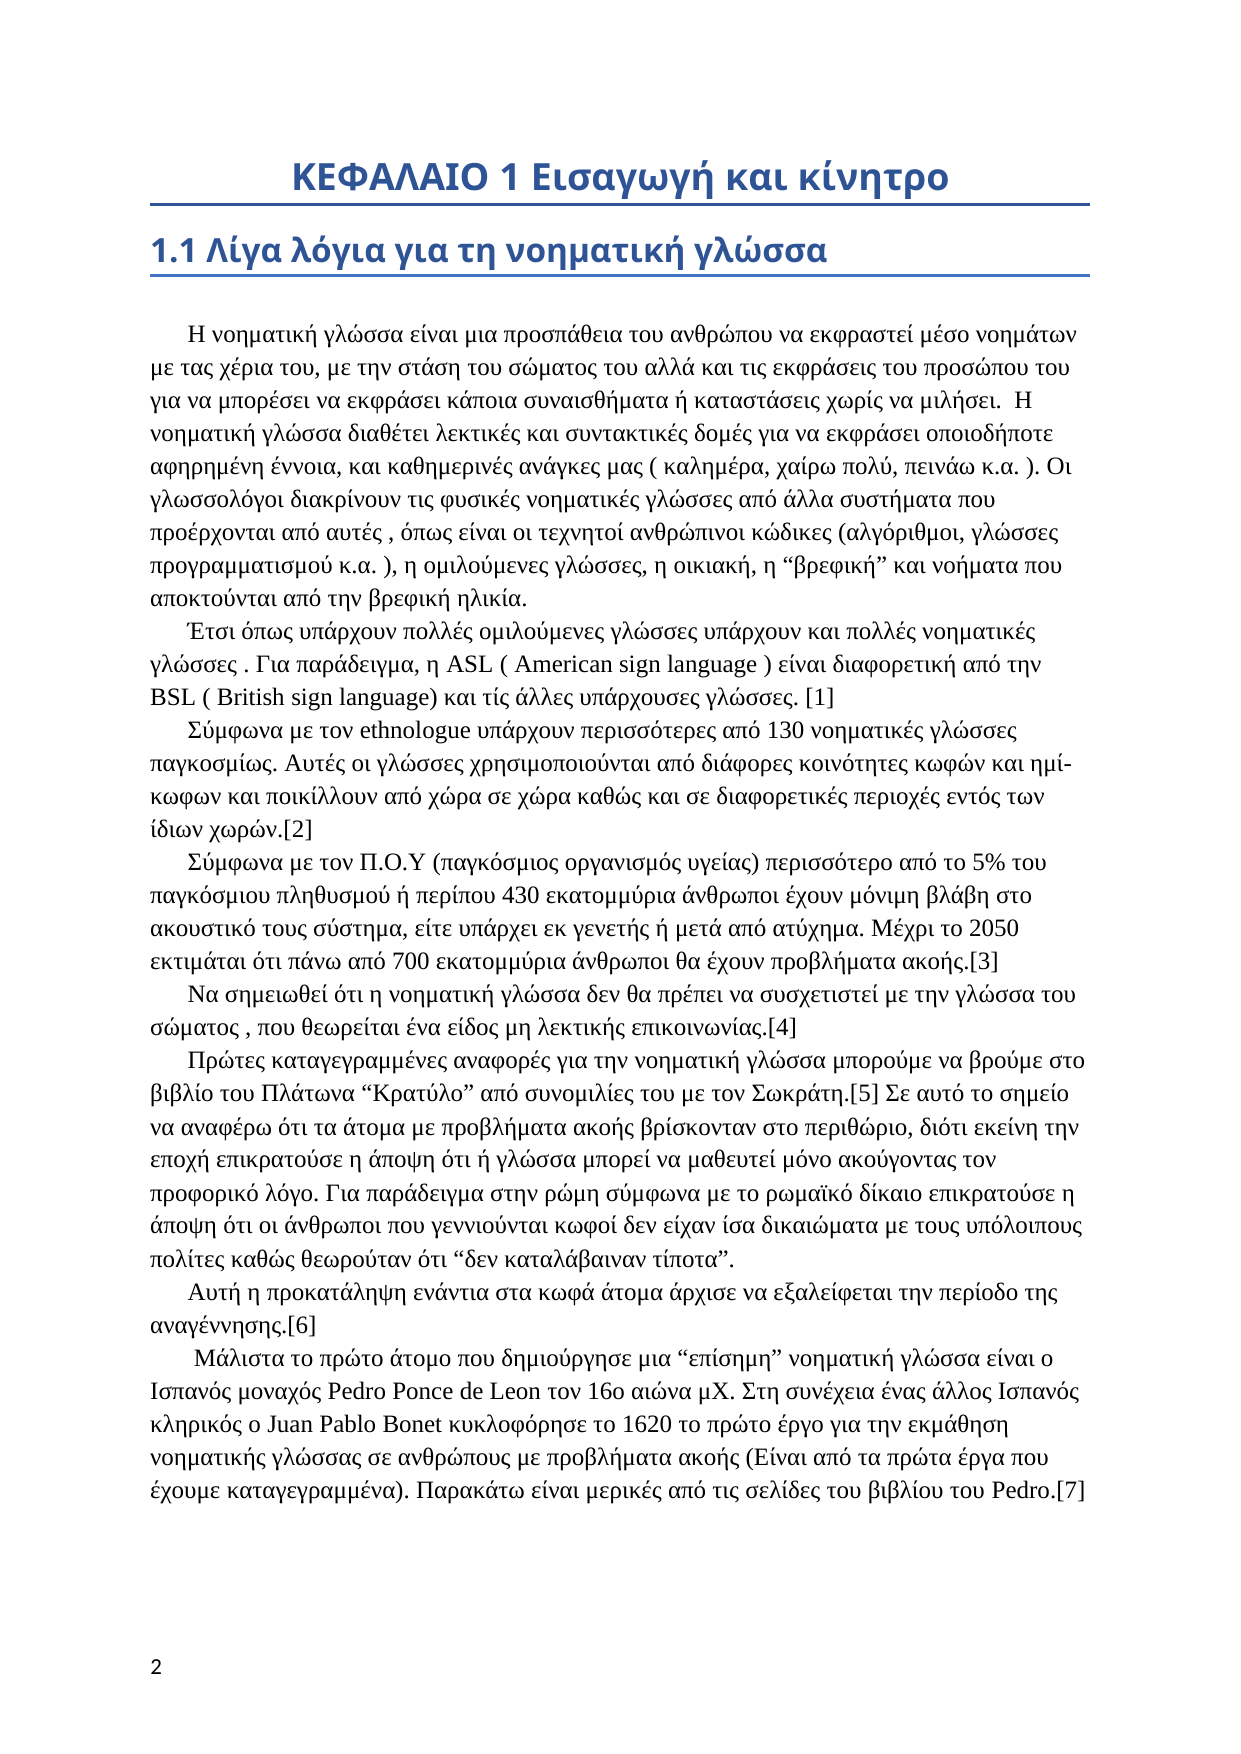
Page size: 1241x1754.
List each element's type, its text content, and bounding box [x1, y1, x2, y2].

text Μάλιστα το πρώτο άτομο που δημιούργησε μια “επίσημη” νοηματική γλώσσα είναι ο Ισπανός μοναχός Pedro Ponce de Leon τον 16ο αιώνα μΧ. Στη συνέχεια ένας άλλος Ισπανός κληρικός ο Juan Pablo Bonet κυκλοφόρησε το 1620 το πρώτο έργο για την εκμάθηση νοηματικής γλώσσας σε ανθρώπους με προβλήματα ακοής (Είναι από τα πρώτα έργα που έχουμε καταγεγραμμένα). Παρακάτω είναι μερικές από τις σελίδες του βιβλίου του Pedro.[7] [150, 1343, 1090, 1503]
subtitle 1.1 Λίγα λόγια για τη νοηματική γλώσσα [150, 227, 1090, 274]
text Έτσι όπως υπάρχουν πολλές ομιλούμενες γλώσσες υπάρχουν και πολλές νοηματικές γλώσσες . Για παράδειγμα, η ASL ( American sign language ) είναι διαφορετική από την BSL ( British sign language) και τίς άλλες υπάρχουσες γλώσσες. [1] [150, 616, 1090, 711]
text Σύμφωνα με τον ethnologue υπάρχουν περισσότερες από 130 νοηματικές γλώσσες παγκοσμίως. Αυτές οι γλώσσες χρησιμοποιούνται από διάφορες κοινότητες κωφών και ημί-κωφων και ποικίλλουν από χώρα σε χώρα καθώς και σε διαφορετικές περιοχές εντός των ίδιων χωρών.[2] [150, 715, 1090, 843]
text Η νοηματική γλώσσα είναι μια προσπάθεια του ανθρώπου να εκφραστεί μέσο νοημάτων με τας χέρια του, με την στάση του σώματος του αλλά και τις εκφράσεις του προσώπου του για να μπορέσει να εκφράσει κάποια συναισθήματα ή καταστάσεις χωρίς να μιλήσει. Η νοηματική γλώσσα διαθέτει λεκτικές και συντακτικές δομές για να εκφράσει οποιοδήποτε αφηρημένη έννοια, και καθημερινές ανάγκες μας ( καλημέρα, χαίρω πολύ, πεινάω κ.α. ). Οι γλωσσολόγοι διακρίνουν τις φυσικές νοηματικές γλώσσες από άλλα συστήματα που προέρχονται από αυτές , όπως είναι οι τεχνητοί ανθρώπινοι κώδικες (αλγόριθμοι, γλώσσες προγραμματισμού κ.α. ), η ομιλούμενες γλώσσες, η οικιακή, η “βρεφική” και νοήματα που αποκτούνται από την βρεφική ηλικία. [150, 319, 1090, 612]
text Πρώτες καταγεγραμμένες αναφορές για την νοηματική γλώσσα μπορούμε να βρούμε στο βιβλίο του Πλάτωνα “Κρατύλο” από συνομιλίες του με τον Σωκράτη.[5] Σε αυτό το σημείο να αναφέρω ότι τα άτομα με προβλήματα ακοής βρίσκονταν στο περιθώριο, διότι εκείνη την εποχή επικρατούσε η άποψη ότι ή γλώσσα μπορεί να μαθευτεί μόνο ακούγοντας τον προφορικό λόγο. Για παράδειγμα στην ρώμη σύμφωνα με το ρωμαϊκό δίκαιο επικρατούσε η άποψη ότι οι άνθρωποι που γεννιούνται κωφοί δεν είχαν ίσα δικαιώματα με τους υπόλοιπους πολίτες καθώς θεωρούταν ότι “δεν καταλάβαιναν τίποτα”. [150, 1046, 1090, 1272]
text Σύμφωνα με τον Π.Ο.Υ (παγκόσμιος οργανισμός υγείας) περισσότερο από το 5% του παγκόσμιου πληθυσμού ή περίπου 430 εκατομμύρια άνθρωποι έχουν μόνιμη βλάβη στο ακουστικό τους σύστημα, είτε υπάρχει εκ γενετής ή μετά από ατύχημα. Μέχρι το 2050 εκτιμάται ότι πάνω από 700 εκατομμύρια άνθρωποι θα έχουν προβλήματα ακοής.[3] [150, 847, 1090, 975]
subtitle ΚΕΦΑΛΑΙΟ 1 Εισαγωγή και κίνητρο [150, 150, 1090, 203]
text Αυτή η προκατάληψη ενάντια στα κωφά άτομα άρχισε να εξαλείφεται την περίοδο της αναγέννησης.[6] [150, 1277, 1090, 1338]
text Να σημειωθεί ότι η νοηματική γλώσσα δεν θα πρέπει να συσχετιστεί με την γλώσσα του σώματος , που θεωρείται ένα είδος μη λεκτικής επικοινωνίας.[4] [150, 979, 1090, 1041]
